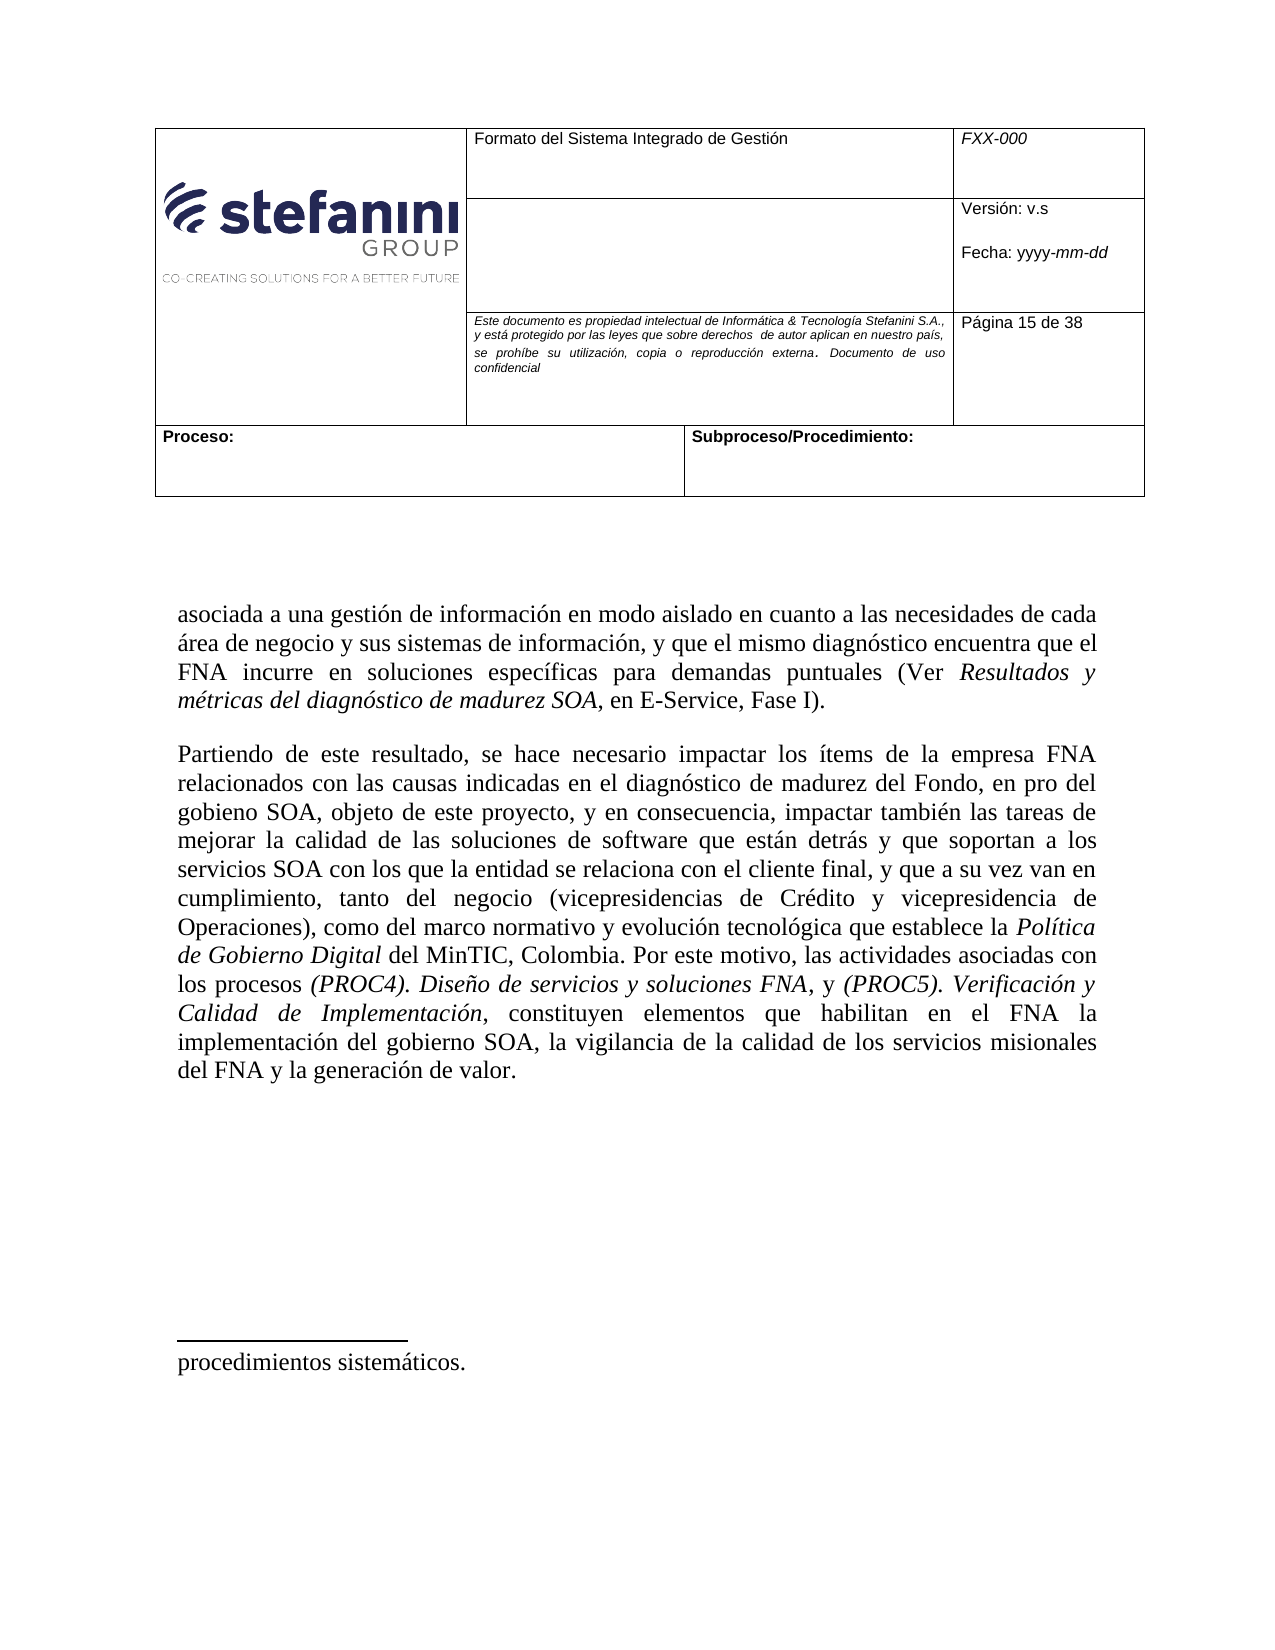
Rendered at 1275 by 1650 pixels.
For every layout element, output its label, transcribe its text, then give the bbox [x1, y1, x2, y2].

text El resultado de los diagnósticos de E-Service, Fase I, específicamente de la evaluación de madurez de SOA del FNA, y los dominios ahí analizados de Negocio, Organización y Gobierno, Método, Aplicaciones, Arquitectura, Información e Infraestructura, ubica al FNA en un nivel de madurez Nivel 2, REALIZADO, tal que implica una operación reactiva asociada a una gestión de información en modo aislado en cuanto a las necesidades de cada área de negocio y sus sistemas de información, y que el mismo diagnóstico encuentra que el FNA incurre en soluciones específicas para demandas puntuales (Ver Resultados y métricas del diagnóstico de madurez SOA, en E-Service, Fase I). [177, 599, 1098, 714]
text Partiendo de este resultado, se hace necesario impactar los ítems de la empresa FNA relacionados con las causas indicadas en el diagnóstico de madurez del Fondo, en pro del gobieno SOA, objeto de este proyecto, y en consecuencia, impactar también las tareas de mejorar la calidad de las soluciones de software que están detrás y que soportan a los servicios SOA con los que la entidad se relaciona con el cliente final, y que a su vez van en cumplimiento, tanto del negocio (vicepresidencias de Crédito y vicepresidencia de Operaciones), como del marco normativo y evolución tecnológica que establece la Política de Gobierno Digital del MinTIC, Colombia. Por este motivo, las actividades asociadas con los procesos (PROC4). Diseño de servicios y soluciones FNA, y (PROC5). Verificación y Calidad de Implementación, constituyen elementos que habilitan en el FNA la implementación del gobierno SOA, la vigilancia de la calidad de los servicios misionales del FNA y la generación de valor. [177, 739, 1098, 1084]
picture [162, 182, 460, 286]
